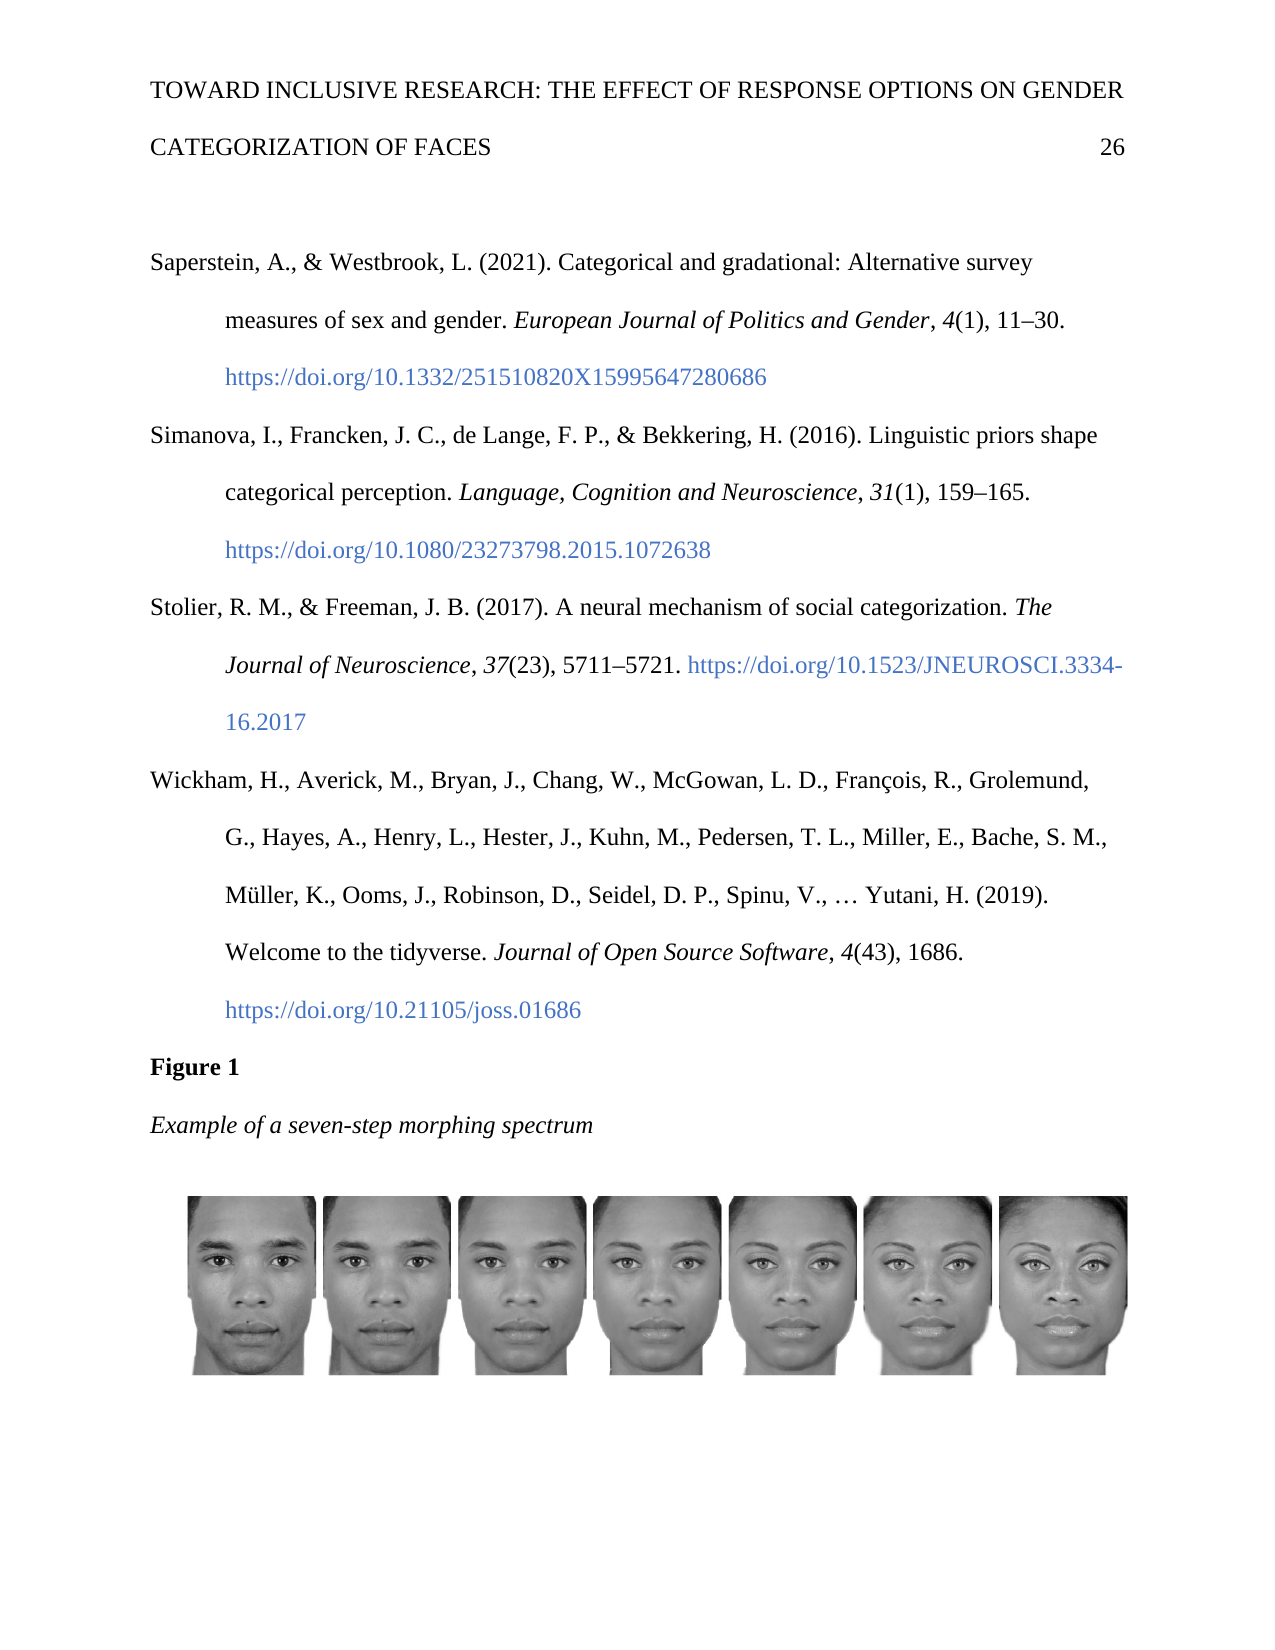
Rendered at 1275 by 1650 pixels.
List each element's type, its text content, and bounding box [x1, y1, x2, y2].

text Example of a seven-step morphing spectrum [150, 1110, 1125, 1139]
text Saperstein, A., & Westbrook, L. (2021). Categorical and gradational: Alternative survey measures of sex and gender. European Journal of Politics and Gender, 4(1), 11–30. https://doi.org/10.1332/251510820X15995647280686 [150, 247, 1125, 391]
text Simanova, I., Francken, J. C., de Lange, F. P., & Bekkering, H. (2016). Linguistic priors shape categorical perception. Language, Cognition and Neuroscience, 31(1), 159–165. https://doi.org/10.1080/23273798.2015.1072638 [150, 420, 1125, 564]
text Stolier, R. M., & Freeman, J. B. (2017). A neural mechanism of social categorization. The Journal of Neuroscience, 37(23), 5711–5721. https://doi.org/10.1523/JNEUROSCI.3334-16.2017 [150, 592, 1125, 736]
picture [168, 1180, 1144, 1395]
text Wickham, H., Averick, M., Bryan, J., Chang, W., McGowan, L. D., François, R., Grolemund, G., Hayes, A., Henry, L., Hester, J., Kuhn, M., Pedersen, T. L., Miller, E., Bache, S. M., Müller, K., Ooms, J., Robinson, D., Seidel, D. P., Spinu, V., … Yutani, H. (2019). Welcome to the tidyverse. Journal of Open Source Software, 4(43), 1686. https://doi.org/10.21105/joss.01686 [150, 765, 1125, 1024]
title Figure 1 [150, 1052, 1125, 1081]
